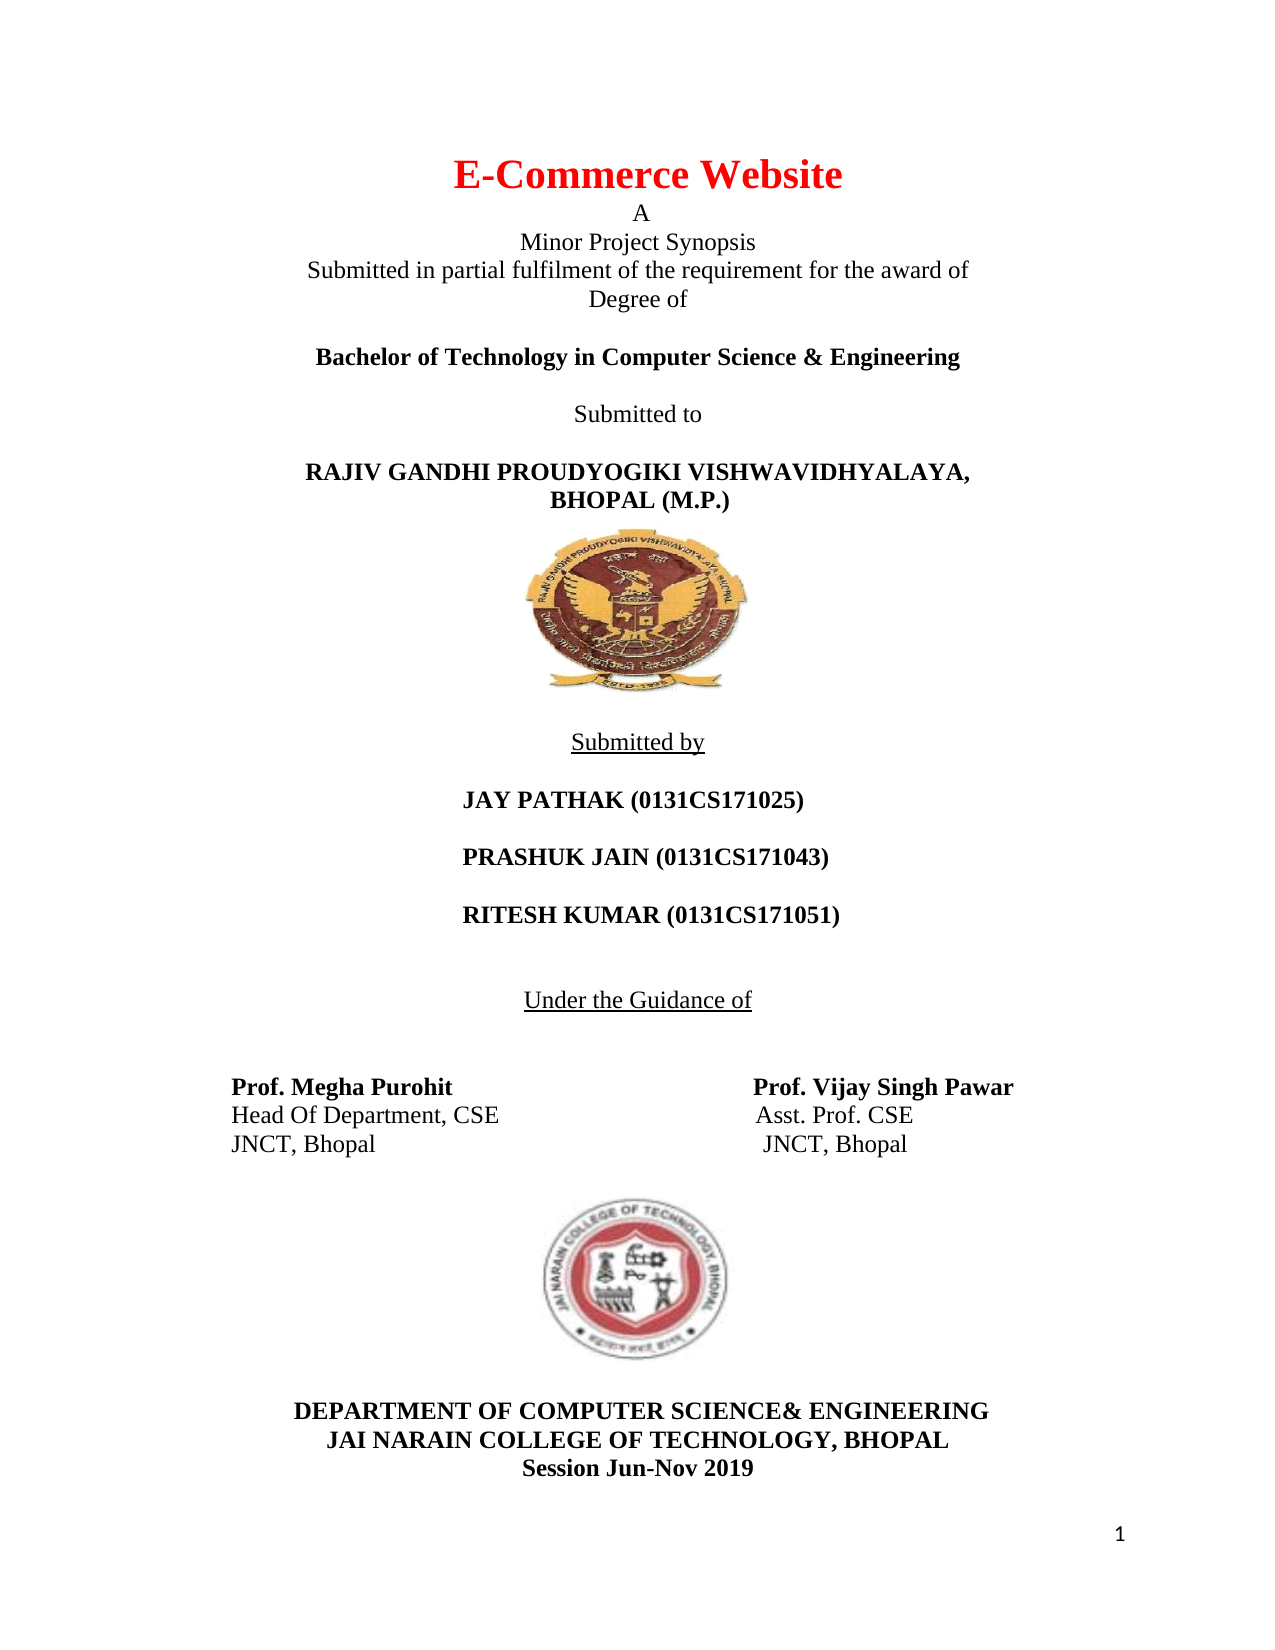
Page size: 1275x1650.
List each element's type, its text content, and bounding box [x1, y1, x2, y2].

text Submitted in partial fulfilment of the requirement for the award of [150, 255, 1126, 284]
text Submitted by [150, 727, 1126, 756]
text Head Of Department, CSE Asst. Prof. CSE [150, 1100, 1126, 1129]
text BHOPAL (M.P.) [150, 485, 1126, 514]
text RAJIV GANDHI PROUDYOGIKI VISHWAVIDHYALAYA, [150, 457, 1126, 485]
picture [522, 524, 753, 700]
text Submitted to [150, 399, 1126, 428]
text Prof. Megha Purohit Prof. Vijay Singh Pawar [150, 1072, 1126, 1100]
text DEPARTMENT OF COMPUTER SCIENCE& ENGINEERING [150, 1396, 1126, 1425]
text PRASHUK JAIN (0131CS171043) [150, 842, 1126, 871]
text A [150, 198, 1126, 227]
text RITESH KUMAR (0131CS171051) [150, 900, 1126, 929]
text Degree of [150, 284, 1126, 313]
text E-Commerce Website [150, 150, 1126, 198]
text Under the Guidance of [150, 985, 1126, 1014]
text JNCT, Bhopal JNCT, Bhopal [150, 1129, 1126, 1158]
text Session Jun-Nov 2019 [150, 1453, 1126, 1482]
picture [540, 1186, 736, 1368]
text Bachelor of Technology in Computer Science & Engineering [150, 342, 1126, 370]
text Minor Project Synopsis [150, 227, 1126, 255]
text JAI NARAIN COLLEGE OF TECHNOLOGY, BHOPAL [150, 1425, 1126, 1453]
text JAY PATHAK (0131CS171025) [150, 785, 1126, 814]
